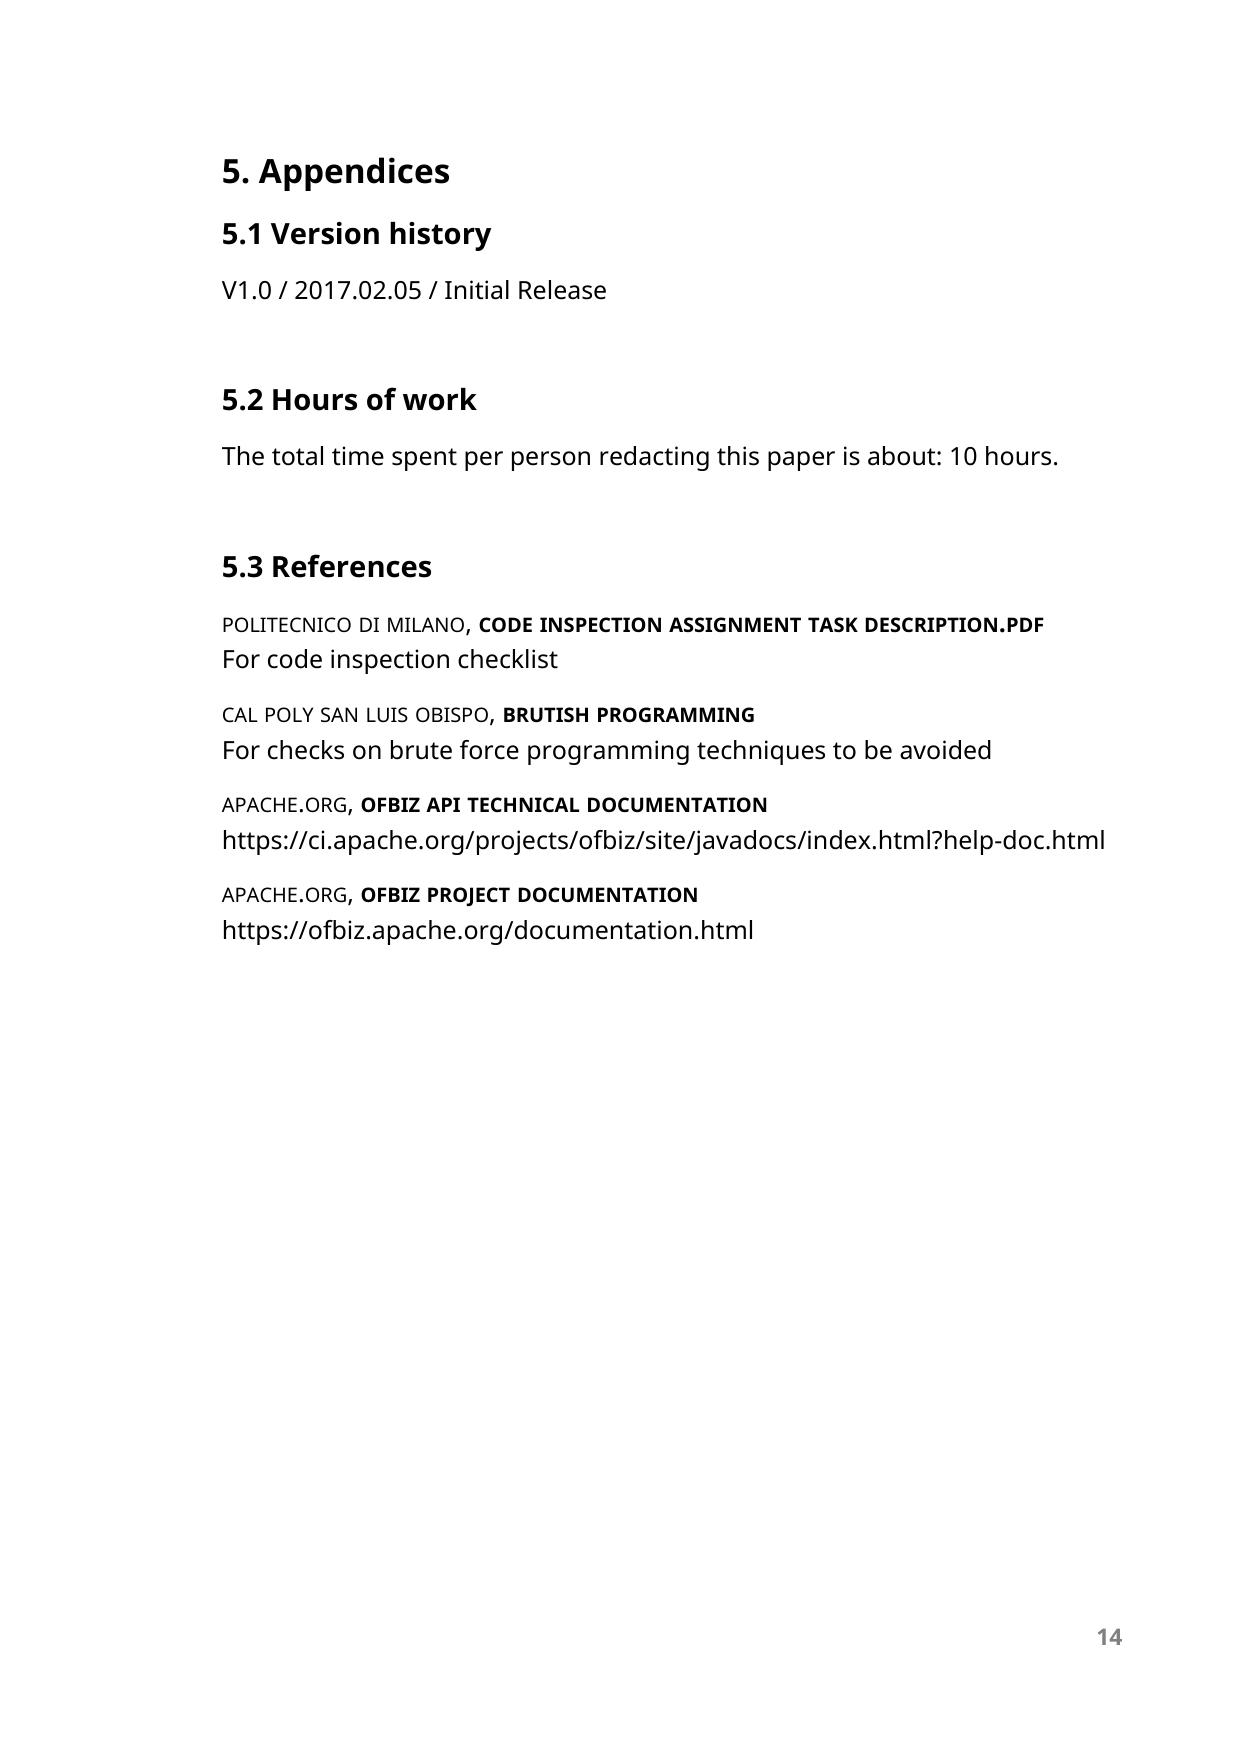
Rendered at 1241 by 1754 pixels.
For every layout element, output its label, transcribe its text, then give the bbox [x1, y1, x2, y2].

text 5. Appendices [222, 148, 1122, 193]
text 5.3 References [222, 546, 1122, 586]
text V1.0 / 2017.02.05 / Initial Release [222, 273, 1122, 307]
text 5.2 Hours of work [222, 379, 1122, 419]
text apache.org, ofbiz project documentation https://ofbiz.apache.org/documentation.html [222, 876, 1122, 947]
text The total time spent per person redacting this paper is about: 10 hours. [222, 439, 1122, 473]
text politecnico di milano, code inspection assignment task description.pdf For code inspection checklist [222, 605, 1122, 676]
text cal poly san luis obispo, brutish programming For checks on brute force programming techniques to be avoided [222, 696, 1122, 766]
text apache.org, ofbiz api technical documentation https://ci.apache.org/projects/ofbiz/site/javadocs/index.html?help-doc.html [222, 786, 1122, 857]
text 5.1 Version history [222, 213, 1122, 253]
